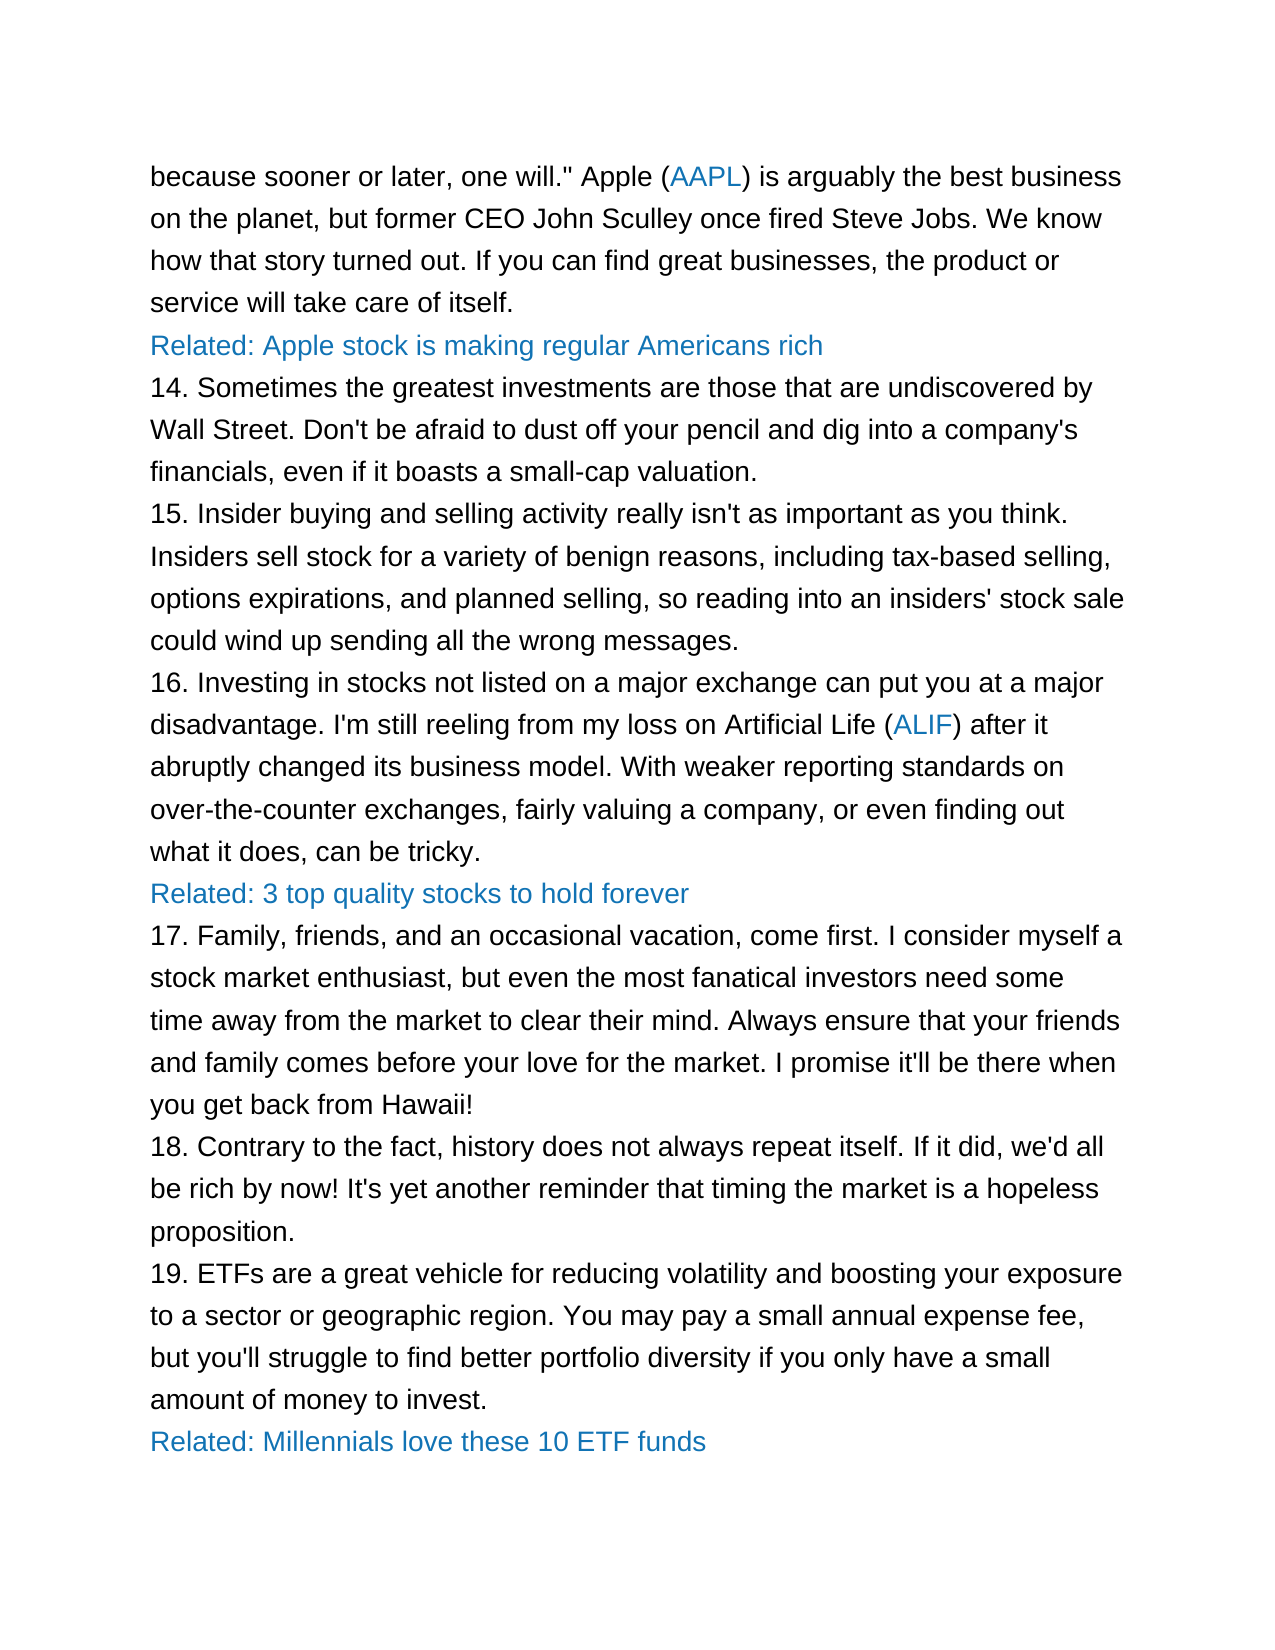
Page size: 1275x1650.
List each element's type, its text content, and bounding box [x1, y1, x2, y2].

text 14. Sometimes the greatest investments are those that are undiscovered by Wall Street. Don't be afraid to dust off your pencil and dig into a company's financials, even if it boasts a small-cap valuation. [150, 361, 1125, 487]
text 18. Contrary to the fact, history does not always repeat itself. If it did, we'd all be rich by now! It's yet another reminder that timing the market is a hopeless proposition. [150, 1120, 1125, 1247]
text 16. Investing in stocks not listed on a major exchange can put you at a major disadvantage. I'm still reeling from my loss on Artificial Life (ALIF) after it abruptly changed its business model. With weaker reporting standards on over-the-counter exchanges, fairly valuing a company, or even finding out what it does, can be tricky. [150, 656, 1125, 867]
text Related: Apple stock is making regular Americans rich [150, 319, 1125, 361]
text 15. Insider buying and selling activity really isn't as important as you think. Insiders sell stock for a variety of benign reasons, including tax-based selling, options expirations, and planned selling, so reading into an insiders' stock sale could wind up sending all the wrong messages. [150, 487, 1125, 656]
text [150, 150, 1125, 319]
text 19. ETFs are a great vehicle for reducing volatility and boosting your exposure to a sector or geographic region. You may pay a small annual expense fee, but you'll struggle to find better portfolio diversity if you only have a small amount of money to invest. [150, 1247, 1125, 1416]
text Related: 3 top quality stocks to hold forever [150, 867, 1125, 909]
text 17. Family, friends, and an occasional vacation, come first. I consider myself a stock market enthusiast, but even the most fanatical investors need some time away from the market to clear their mind. Always ensure that your friends and family comes before your love for the market. I promise it'll be there when you get back from Hawaii! [150, 909, 1125, 1120]
text Related: Millennials love these 10 ETF funds [150, 1416, 1125, 1458]
